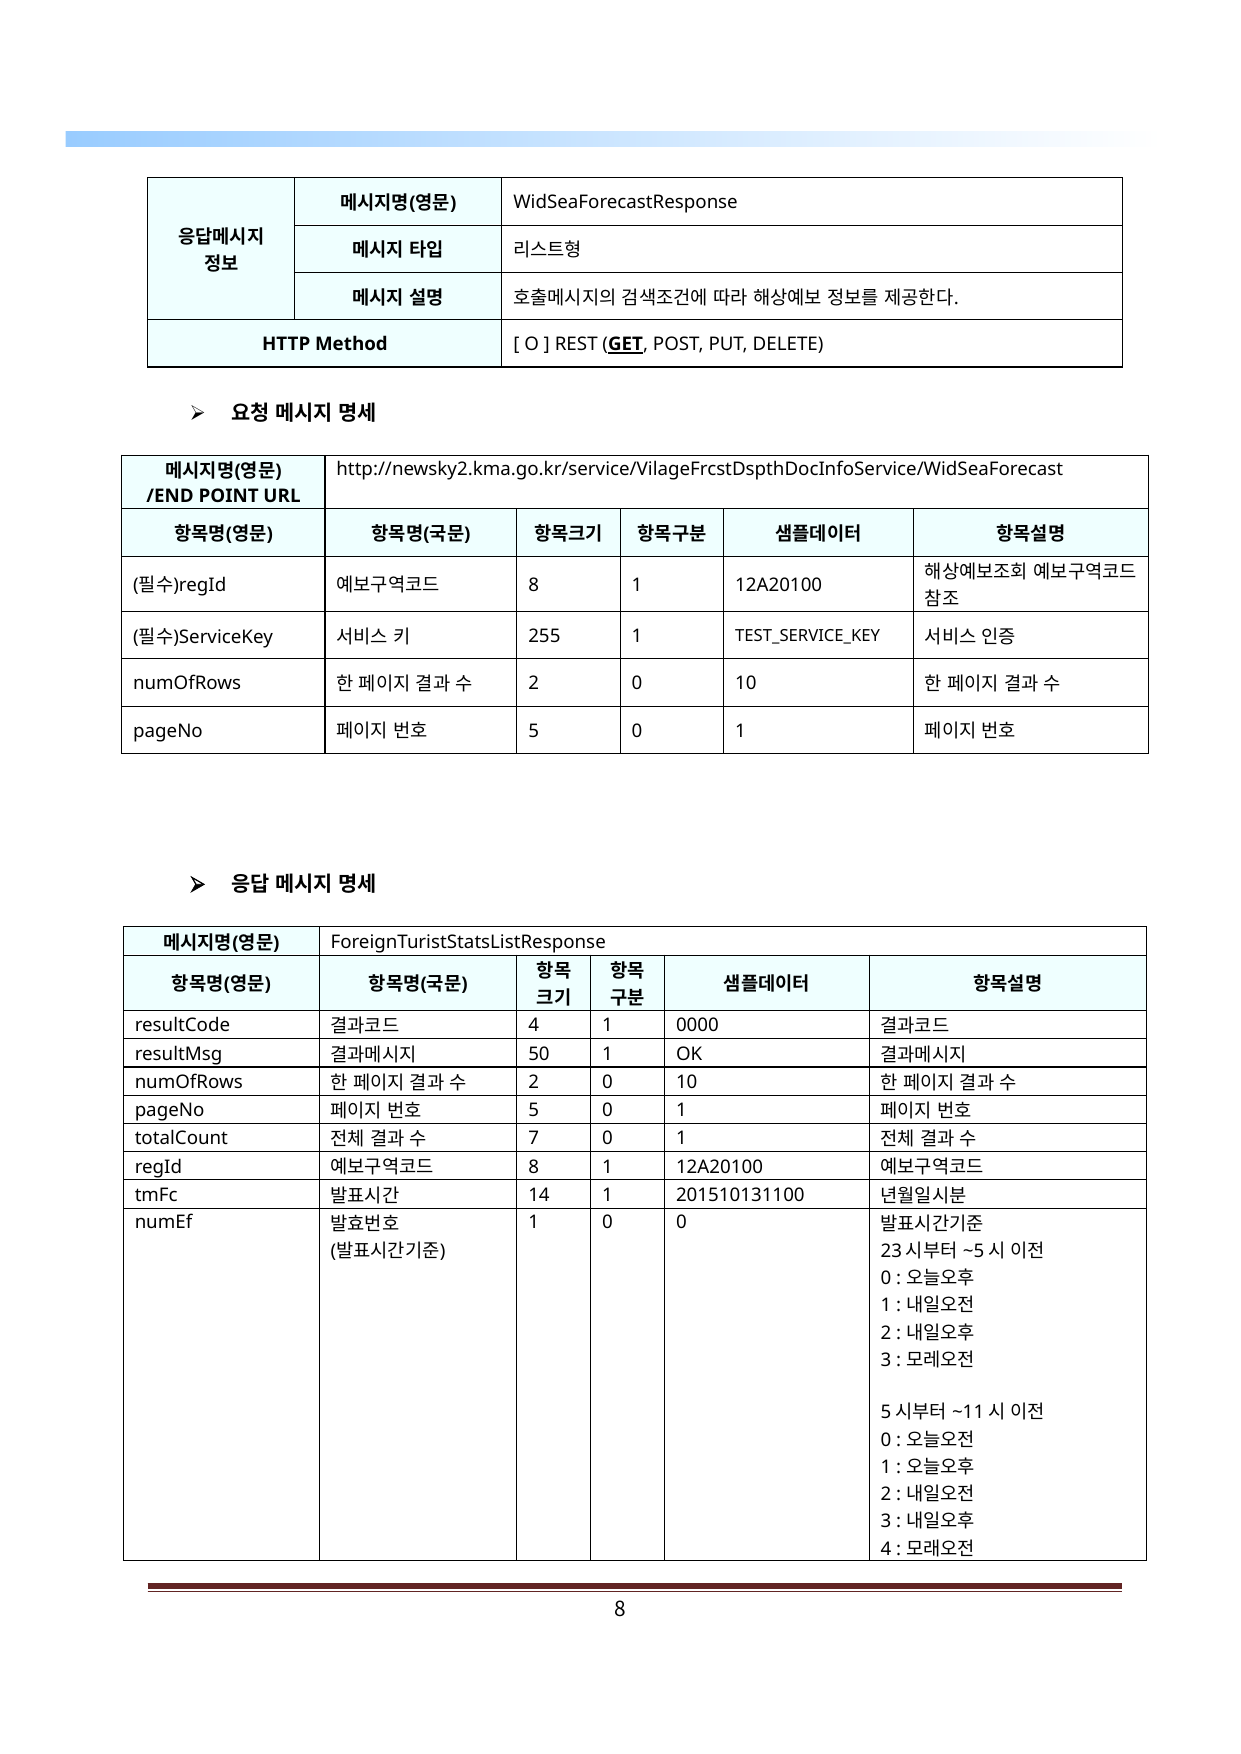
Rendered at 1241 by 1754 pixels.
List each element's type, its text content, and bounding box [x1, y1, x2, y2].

table_cell 0 [591, 1068, 664, 1094]
table_cell 항목구분 [591, 956, 664, 1010]
table_cell 0 [665, 1209, 869, 1560]
table_cell 5 [517, 707, 620, 753]
table_cell 항목크기 [517, 956, 590, 1010]
table_cell 1 [591, 1152, 664, 1179]
table_cell 항목설명 [870, 956, 1146, 1010]
table_cell 년월일시분 [870, 1180, 1146, 1207]
table_cell 항목명(국문) [326, 509, 516, 556]
table_cell 5 [517, 1096, 590, 1123]
table_cell 1 [591, 1180, 664, 1207]
table_header 메시지명(영문) [124, 927, 319, 954]
table_cell 예보구역코드 [870, 1152, 1146, 1179]
table_cell 해상예보조회 예보구역코드 참조 [914, 557, 1148, 611]
table_cell (필수)regId [122, 557, 324, 611]
table_cell 10 [665, 1068, 869, 1094]
table_cell HTTP Method [148, 320, 501, 366]
table_cell 결과코드 [870, 1011, 1146, 1038]
table_cell 1 [665, 1124, 869, 1151]
table_cell 한 페이지 결과 수 [320, 1068, 516, 1094]
table_cell resultCode [124, 1011, 319, 1038]
table_cell 메시지명(영문) [295, 178, 501, 224]
table_cell 1 [591, 1039, 664, 1066]
table_cell 결과메시지 [870, 1039, 1146, 1066]
table_cell 1 [591, 1011, 664, 1038]
table_cell 페이지 번호 [870, 1096, 1146, 1123]
table_cell 항목명(영문) [122, 509, 324, 556]
table_cell 1 [724, 707, 913, 753]
table_cell 한 페이지 결과 수 [870, 1068, 1146, 1094]
table_cell 201510131100 [665, 1180, 869, 1207]
table_cell 0 [591, 1096, 664, 1123]
table_cell 발표시간 [320, 1180, 516, 1207]
table_cell 페이지 번호 [320, 1096, 516, 1123]
table_cell 리스트형 [502, 226, 1122, 272]
table_cell 결과코드 [320, 1011, 516, 1038]
list 요청 메시지 명세 [189, 396, 1122, 426]
table_cell 1 [665, 1096, 869, 1123]
table_cell 항목명(영문) [124, 956, 319, 1010]
table_cell 0 [591, 1124, 664, 1151]
table_cell 메시지 타입 [295, 226, 501, 272]
table_cell 한 페이지 결과 수 [326, 659, 516, 706]
table_cell 한 페이지 결과 수 [914, 659, 1148, 706]
table_cell 샘플데이터 [665, 956, 869, 1010]
table_cell 12A20100 [724, 557, 913, 611]
table_cell 전체 결과 수 [870, 1124, 1146, 1151]
table_cell 전체 결과 수 [320, 1124, 516, 1151]
table_cell 0 [621, 659, 723, 706]
table_cell pageNo [124, 1096, 319, 1123]
table_cell 항목설명 [914, 509, 1148, 556]
table_cell 7 [517, 1124, 590, 1151]
table_cell 2 [517, 659, 620, 706]
list 응답 메시지 명세 [189, 868, 1122, 898]
table_cell 1 [621, 557, 723, 611]
table_cell 0 [621, 707, 723, 753]
table_header http://newsky2.kma.go.kr/service/VilageFrcstDspthDocInfoService/WidSeaForecast [326, 456, 1148, 508]
table_cell 2 [517, 1068, 590, 1094]
table_cell TEST_SERVICE_KEY [724, 612, 913, 658]
table_cell 항목명(국문) [320, 956, 516, 1010]
table_cell 서비스 키 [326, 612, 516, 658]
table_cell 1 [517, 1209, 590, 1560]
table_cell regId [124, 1152, 319, 1179]
table_cell 서비스 인증 [914, 612, 1148, 658]
table_cell 8 [517, 1152, 590, 1179]
table_cell 결과메시지 [320, 1039, 516, 1066]
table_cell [870, 1209, 1146, 1560]
table_cell 8 [517, 557, 620, 611]
table_cell 0 [591, 1209, 664, 1560]
table_cell 0000 [665, 1011, 869, 1038]
table_cell 발효번호 (발표시간기준) [320, 1209, 516, 1560]
table_cell resultMsg [124, 1039, 319, 1066]
table_cell 메시지 설명 [295, 273, 501, 319]
table_cell OK [665, 1039, 869, 1066]
table_cell tmFc [124, 1180, 319, 1207]
table_cell numOfRows [122, 659, 324, 706]
table_cell 항목구분 [621, 509, 723, 556]
table_cell 페이지 번호 [914, 707, 1148, 753]
table_cell 페이지 번호 [326, 707, 516, 753]
table_cell 14 [517, 1180, 590, 1207]
table_header 메시지명(영문) /END POINT URL [122, 456, 324, 508]
table_cell 255 [517, 612, 620, 658]
table_cell 호출메시지의 검색조건에 따라 해상예보 정보를 제공한다. [502, 273, 1122, 319]
table_cell 샘플데이터 [724, 509, 913, 556]
table_cell 예보구역코드 [326, 557, 516, 611]
table_header ForeignTuristStatsListResponse [320, 927, 1146, 954]
table_cell (필수)ServiceKey [122, 612, 324, 658]
table_cell numEf [124, 1209, 319, 1560]
table_cell totalCount [124, 1124, 319, 1151]
table_cell 12A20100 [665, 1152, 869, 1179]
table_cell 50 [517, 1039, 590, 1066]
table_cell 4 [517, 1011, 590, 1038]
table_cell pageNo [122, 707, 324, 753]
table_cell 10 [724, 659, 913, 706]
table_cell 예보구역코드 [320, 1152, 516, 1179]
table_cell 항목크기 [517, 509, 620, 556]
table_cell [ O ] REST (GET, POST, PUT, DELETE) [502, 320, 1122, 366]
table_cell numOfRows [124, 1068, 319, 1094]
table_cell 응답메시지 정보 [148, 178, 294, 319]
table_cell WidSeaForecastResponse [502, 178, 1122, 224]
table_cell 1 [621, 612, 723, 658]
